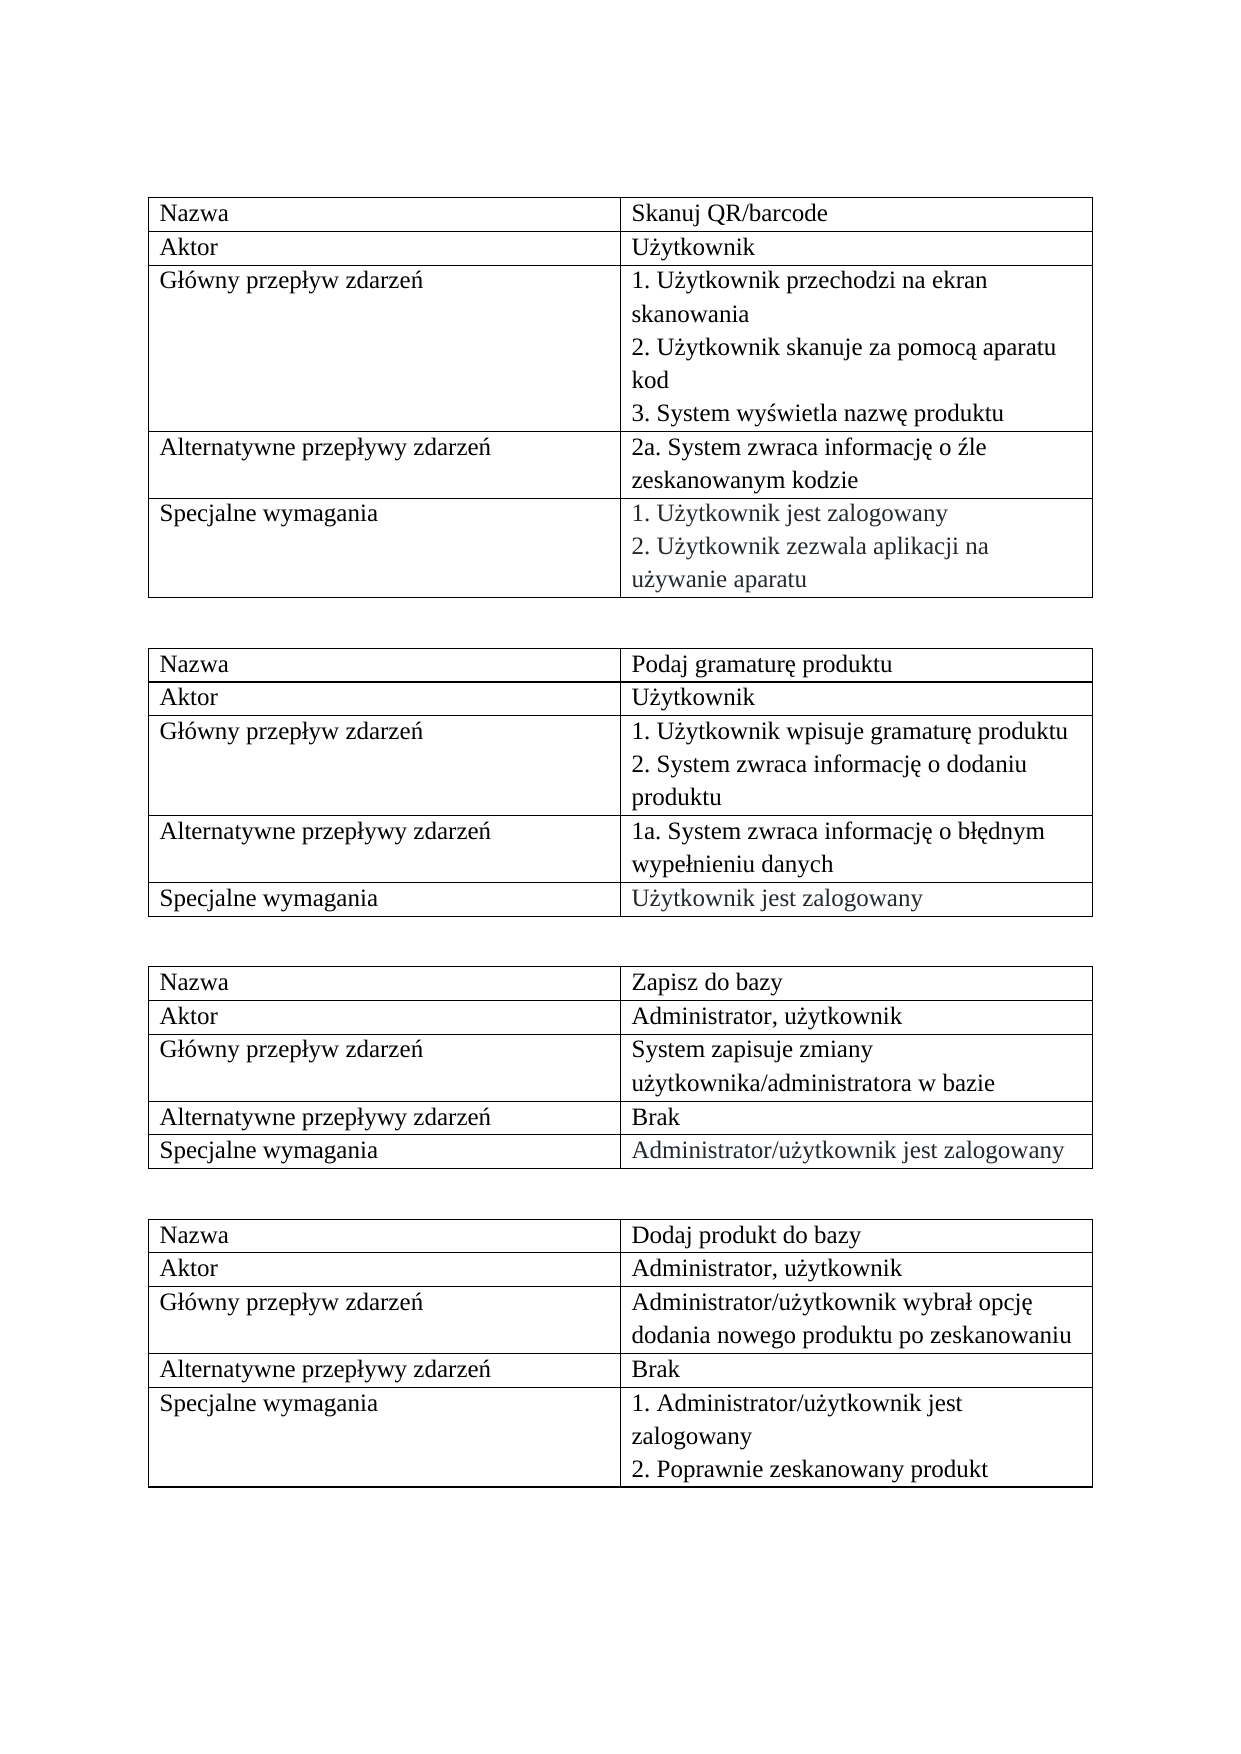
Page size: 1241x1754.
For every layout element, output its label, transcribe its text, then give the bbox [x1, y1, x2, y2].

table_cell Administrator, użytkownik [621, 1253, 1092, 1286]
table_cell 1. Użytkownik wpisuje gramaturę produktu 2. System zwraca informację o dodaniu produktu [621, 716, 1092, 815]
table_cell Użytkownik [621, 232, 1092, 264]
table_cell Aktor [149, 1253, 620, 1286]
table_cell Główny przepływ zdarzeń [149, 1287, 620, 1353]
table_cell Specjalne wymagania [149, 499, 620, 597]
table_header Nazwa [149, 649, 620, 681]
table_cell Alternatywne przepływy zdarzeń [149, 432, 620, 497]
table_header Podaj gramaturę produktu [621, 649, 1092, 681]
table_cell Specjalne wymagania [149, 883, 620, 916]
table_cell Administrator/użytkownik wybrał opcję dodania nowego produktu po zeskanowaniu [621, 1287, 1092, 1353]
table_cell Użytkownik jest zalogowany [621, 883, 1092, 916]
table_header Dodaj produkt do bazy [621, 1220, 1092, 1252]
table_cell Brak [621, 1354, 1092, 1387]
table_cell 1. Administrator/użytkownik jest zalogowany 2. Poprawnie zeskanowany produkt [621, 1388, 1092, 1486]
table_cell Administrator/użytkownik jest zalogowany [621, 1135, 1092, 1168]
table_cell Alternatywne przepływy zdarzeń [149, 816, 620, 882]
table_cell Specjalne wymagania [149, 1135, 620, 1168]
table_cell Główny przepływ zdarzeń [149, 266, 620, 431]
table_cell 1. Użytkownik przechodzi na ekran skanowania 2. Użytkownik skanuje za pomocą aparatu kod 3. System wyświetla nazwę produktu [621, 266, 1092, 431]
table_header Nazwa [149, 967, 620, 1000]
table_cell Administrator, użytkownik [621, 1001, 1092, 1033]
table_cell 2a. System zwraca informację o źle zeskanowanym kodzie [621, 432, 1092, 497]
table_cell Specjalne wymagania [149, 1388, 620, 1486]
table_cell Alternatywne przepływy zdarzeń [149, 1102, 620, 1134]
table_cell 1a. System zwraca informację o błędnym wypełnieniu danych [621, 816, 1092, 882]
table_cell 1. Użytkownik jest zalogowany 2. Użytkownik zezwala aplikacji na używanie aparatu [621, 499, 1092, 597]
table_cell Aktor [149, 232, 620, 264]
table_cell Aktor [149, 683, 620, 715]
table_cell Użytkownik [621, 683, 1092, 715]
table_cell Aktor [149, 1001, 620, 1033]
table_cell System zapisuje zmiany użytkownika/administratora w bazie [621, 1035, 1092, 1101]
table_header Nazwa [149, 1220, 620, 1252]
table_cell Główny przepływ zdarzeń [149, 1035, 620, 1101]
table_header Nazwa [149, 198, 620, 231]
table_cell Brak [621, 1102, 1092, 1134]
table_cell Alternatywne przepływy zdarzeń [149, 1354, 620, 1387]
table_header Skanuj QR/barcode [621, 198, 1092, 231]
table_cell Główny przepływ zdarzeń [149, 716, 620, 815]
table_header Zapisz do bazy [621, 967, 1092, 1000]
